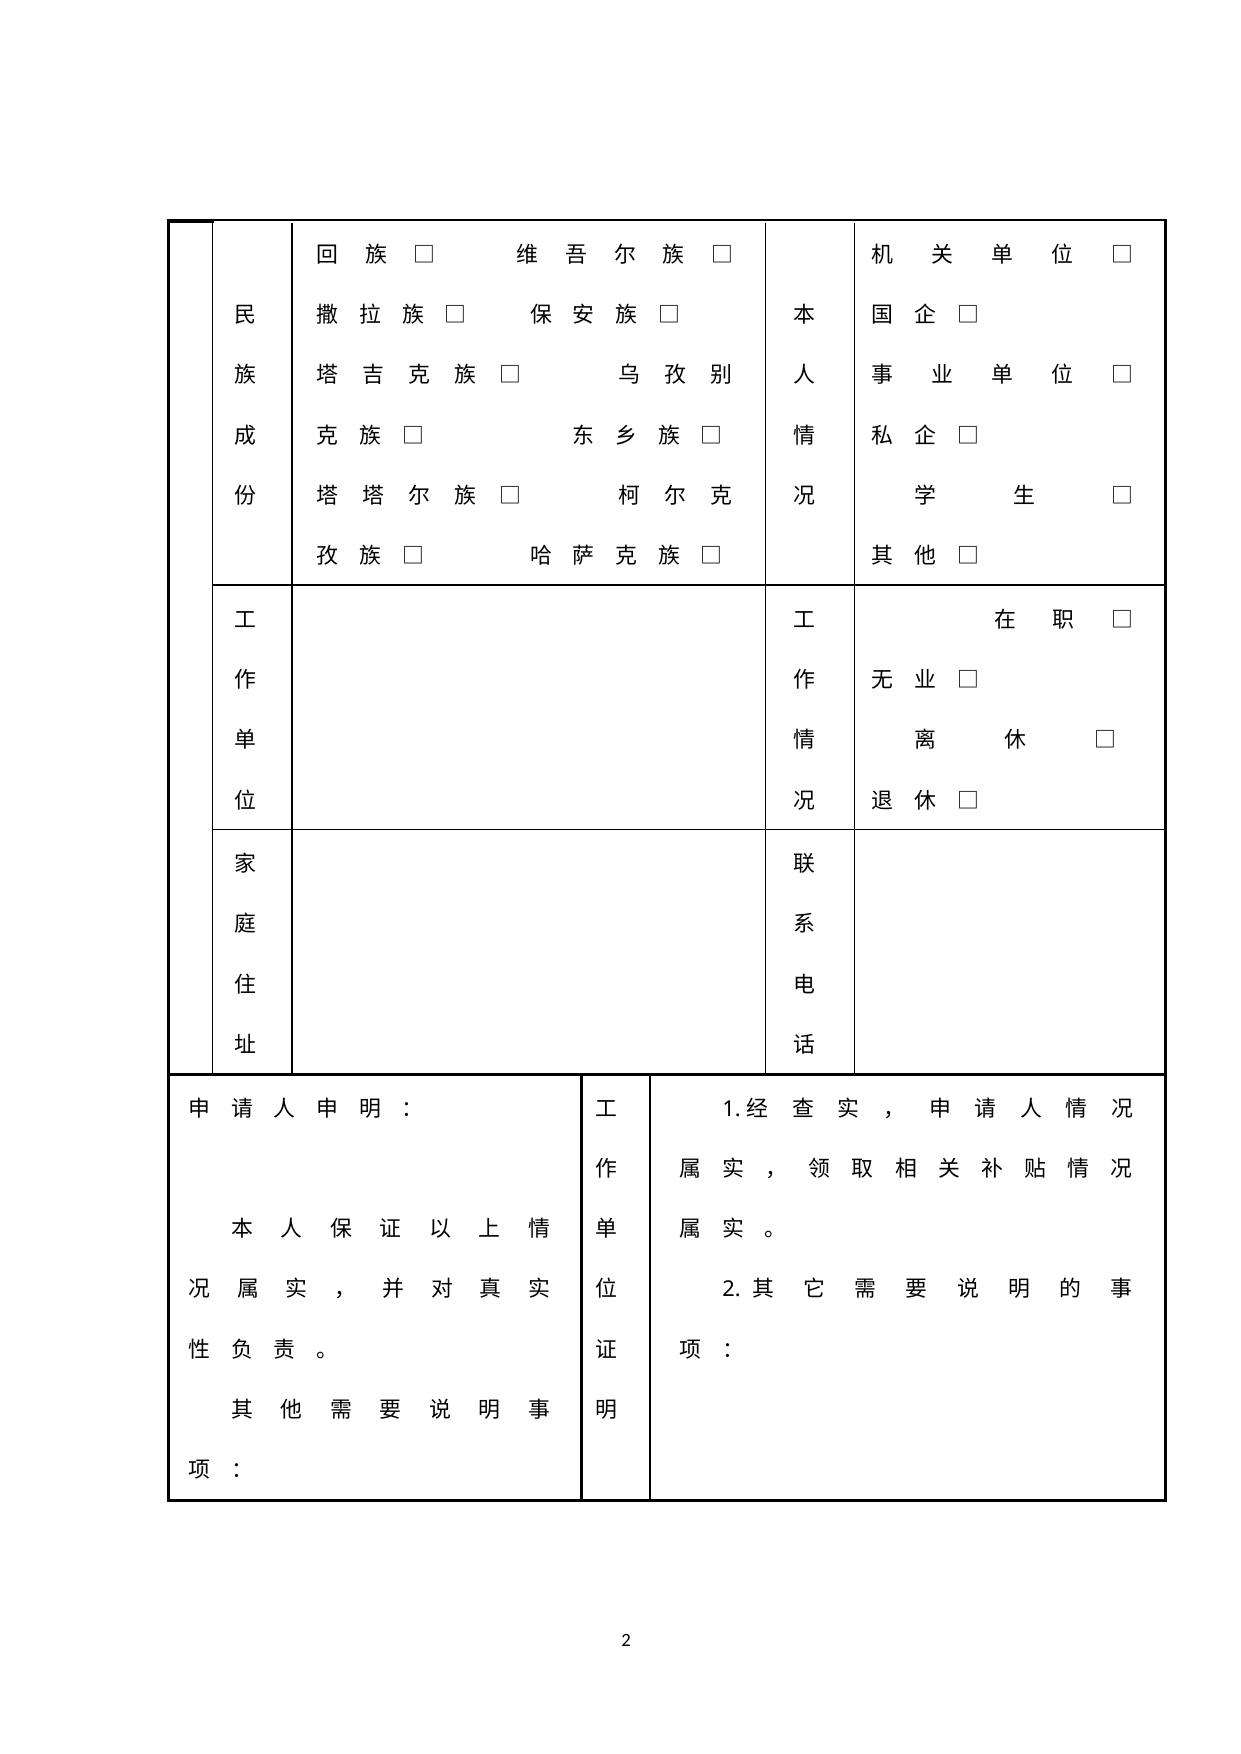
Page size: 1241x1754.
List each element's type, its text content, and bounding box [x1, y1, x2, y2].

table_cell 工作单位证明 [583, 1076, 649, 1498]
table_cell 工作 情况 [766, 586, 854, 829]
table_cell 民族 成份 [213, 221, 292, 584]
table_cell 本人 情况 [765, 221, 854, 584]
table_cell 家庭 住址 [213, 830, 291, 1073]
table_cell 机关单位□ 国企□ 事业单位□ 私企□ 学生□ 其他□ [855, 221, 1164, 584]
table_cell [855, 830, 1164, 1073]
table_cell [293, 830, 765, 1073]
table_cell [170, 1076, 580, 1498]
table_cell 在职□ 无业□ 离休□ 退休□ [855, 586, 1164, 829]
table_cell 工作 单位 [213, 586, 291, 829]
table_cell 联系 电话 [766, 830, 854, 1073]
table_cell [293, 586, 765, 829]
table_cell 回族□ 维吾尔族□ 撒拉族□ 保安族□ 塔吉克族□ 乌孜别克族□ 东乡族□ 塔塔尔族□ 柯尔克孜族□ 哈萨克族□ [292, 221, 765, 584]
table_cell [651, 1076, 1164, 1498]
